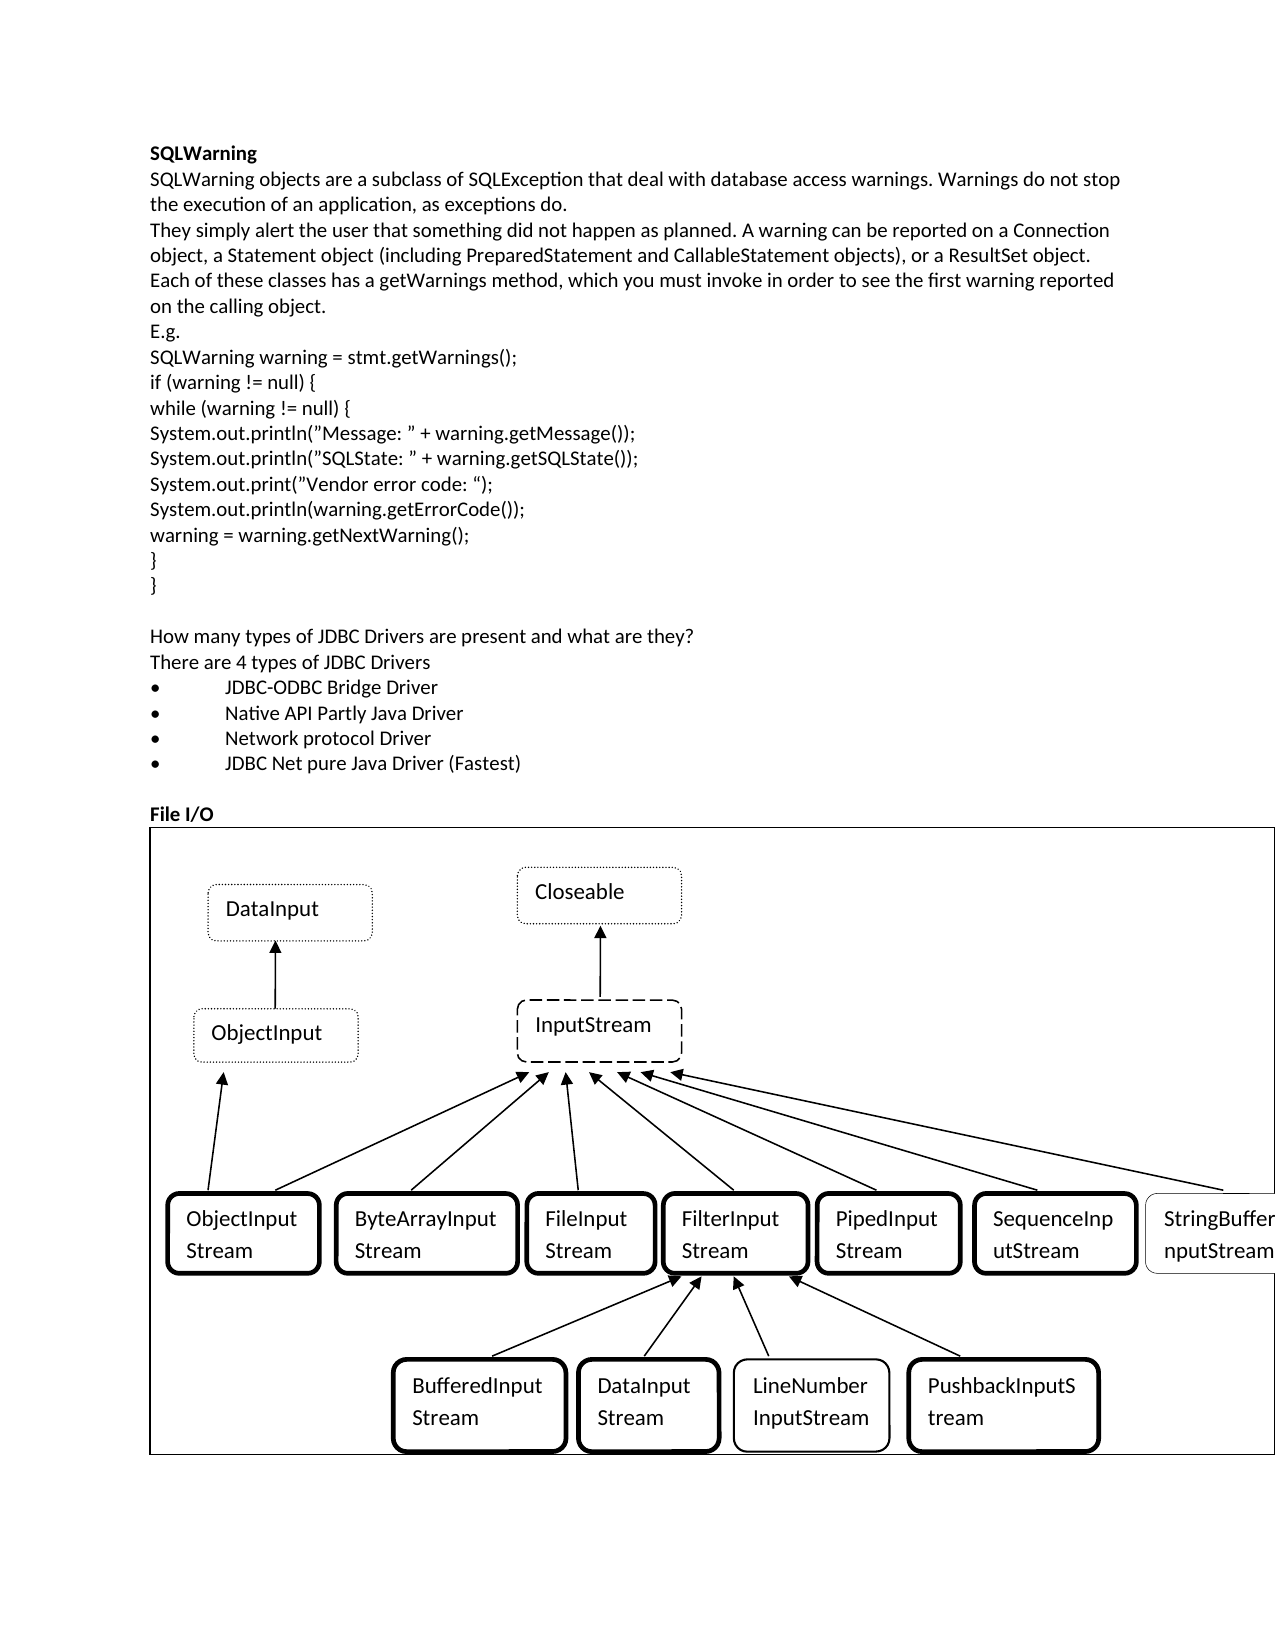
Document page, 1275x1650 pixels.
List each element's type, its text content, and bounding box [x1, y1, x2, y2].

table_header [151, 828, 1274, 1453]
text System.out.print(”Vendor error code: “); [150, 471, 1125, 496]
text System.out.println(”Message: ” + warning.getMessage()); [150, 420, 1125, 446]
text } [150, 547, 1125, 573]
text while (warning != null) { [150, 395, 1125, 420]
text SQLWarning [150, 141, 1125, 166]
text • JDBC-ODBC Bridge Driver [150, 674, 1125, 700]
text • JDBC Net pure Java Driver (Fastest) [150, 751, 1125, 776]
text There are 4 types of JDBC Drivers [150, 649, 1125, 674]
text SQLWarning objects are a subclass of SQLException that deal with database access warnings. Warnings do not stop the execution of an application, as exceptions do. [150, 166, 1125, 217]
text System.out.println(warning.getErrorCode()); [150, 496, 1125, 522]
text SQLWarning warning = stmt.getWarnings(); [150, 344, 1125, 369]
text warning = warning.getNextWarning(); [150, 522, 1125, 547]
text if (warning != null) { [150, 369, 1125, 395]
text • Native API Partly Java Driver [150, 700, 1125, 725]
text System.out.println(”SQLState: ” + warning.getSQLState()); [150, 446, 1125, 471]
text } [150, 573, 1125, 598]
text How many types of JDBC Drivers are present and what are they? [150, 623, 1125, 649]
text File I/O [150, 801, 1125, 827]
text They simply alert the user that something did not happen as planned. A warning can be reported on a Connection object, a Statement object (including PreparedStatement and CallableStatement objects), or a ResultSet object. Each of these classes has a getWarnings method, which you must invoke in order to see the first warning reported on the calling object. [150, 217, 1125, 318]
text • Network protocol Driver [150, 725, 1125, 751]
text E.g. [150, 318, 1125, 344]
